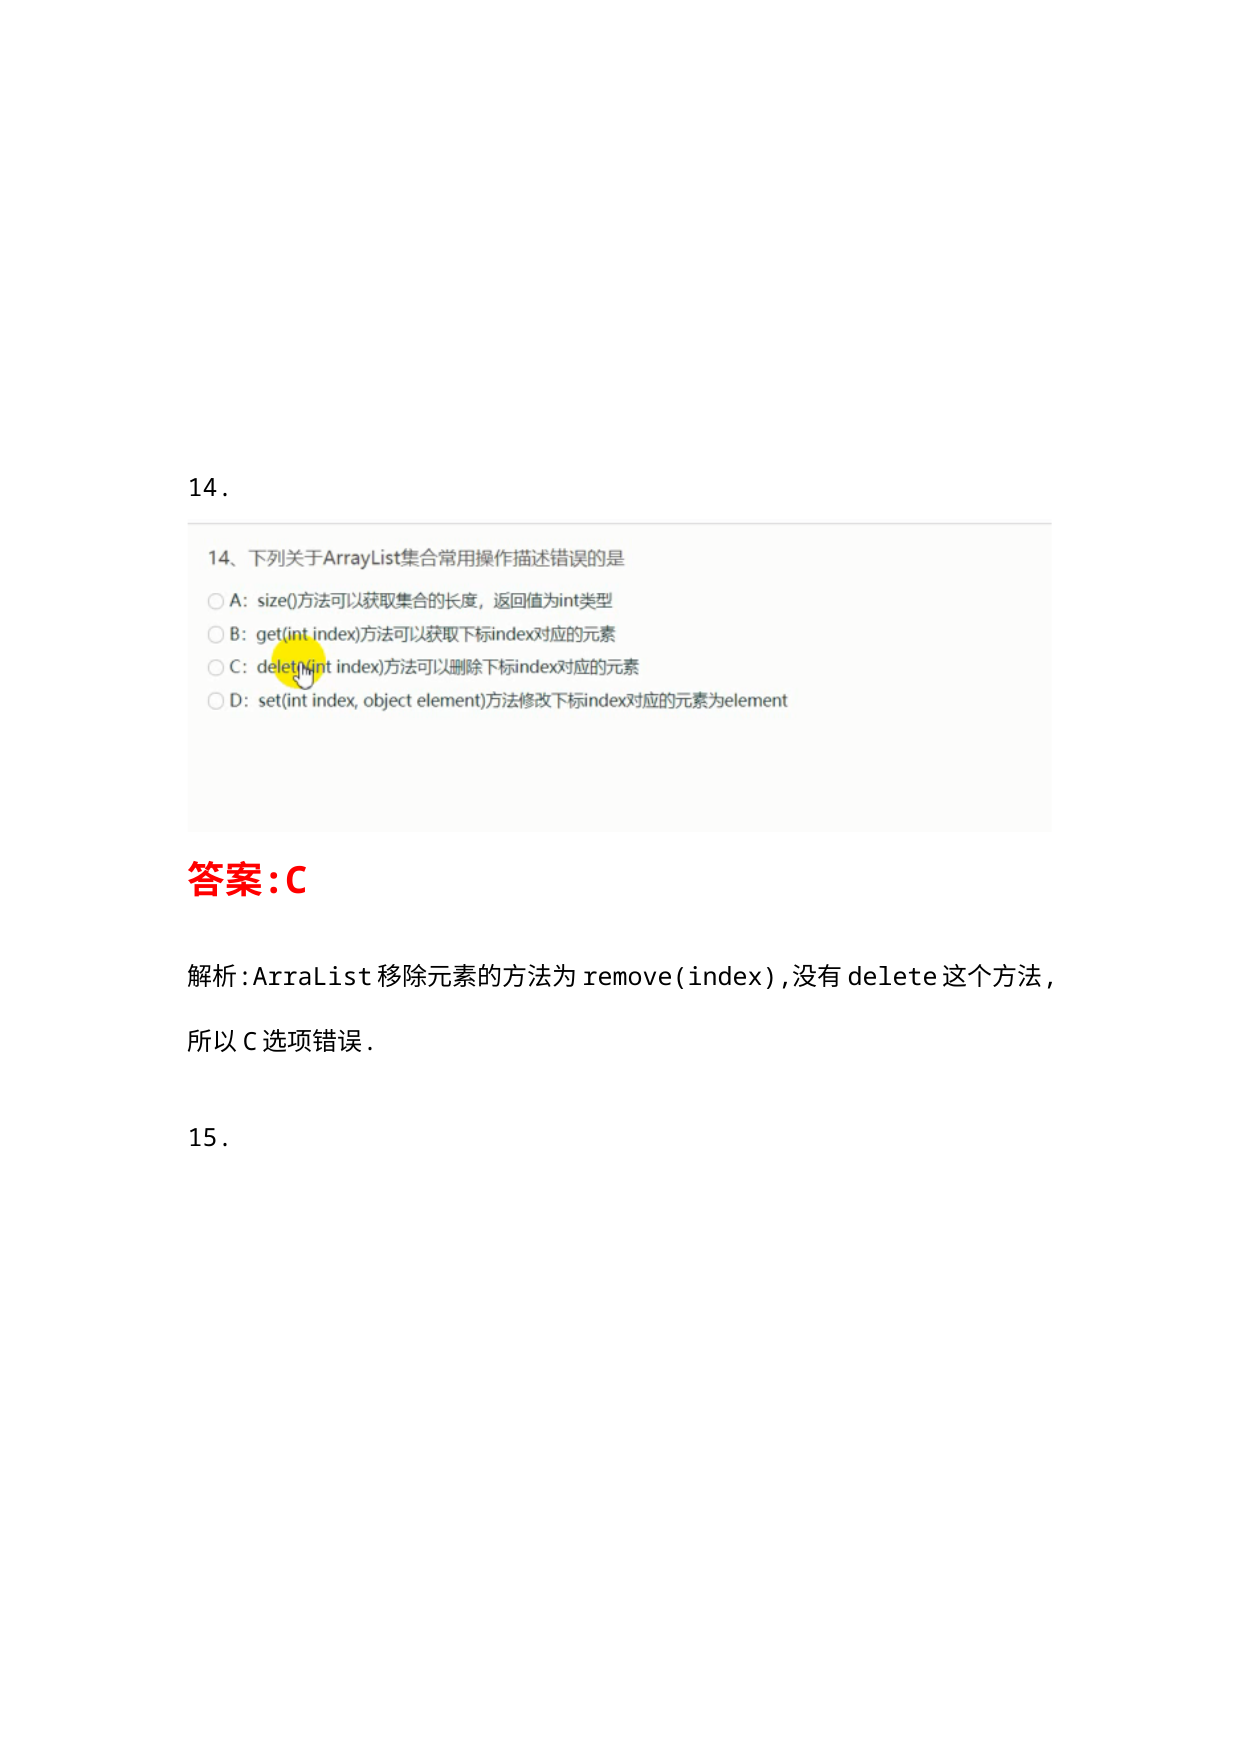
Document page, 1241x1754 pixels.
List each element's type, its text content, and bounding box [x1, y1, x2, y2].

text 解析:ArraList移除元素的方法为remove(index),没有delete这个方法,所以C选项错误. [187, 942, 1053, 1072]
text 答案:C [187, 844, 1053, 909]
text 15. [187, 1104, 1053, 1169]
text 14. [187, 454, 1053, 519]
picture [187, 519, 1052, 832]
